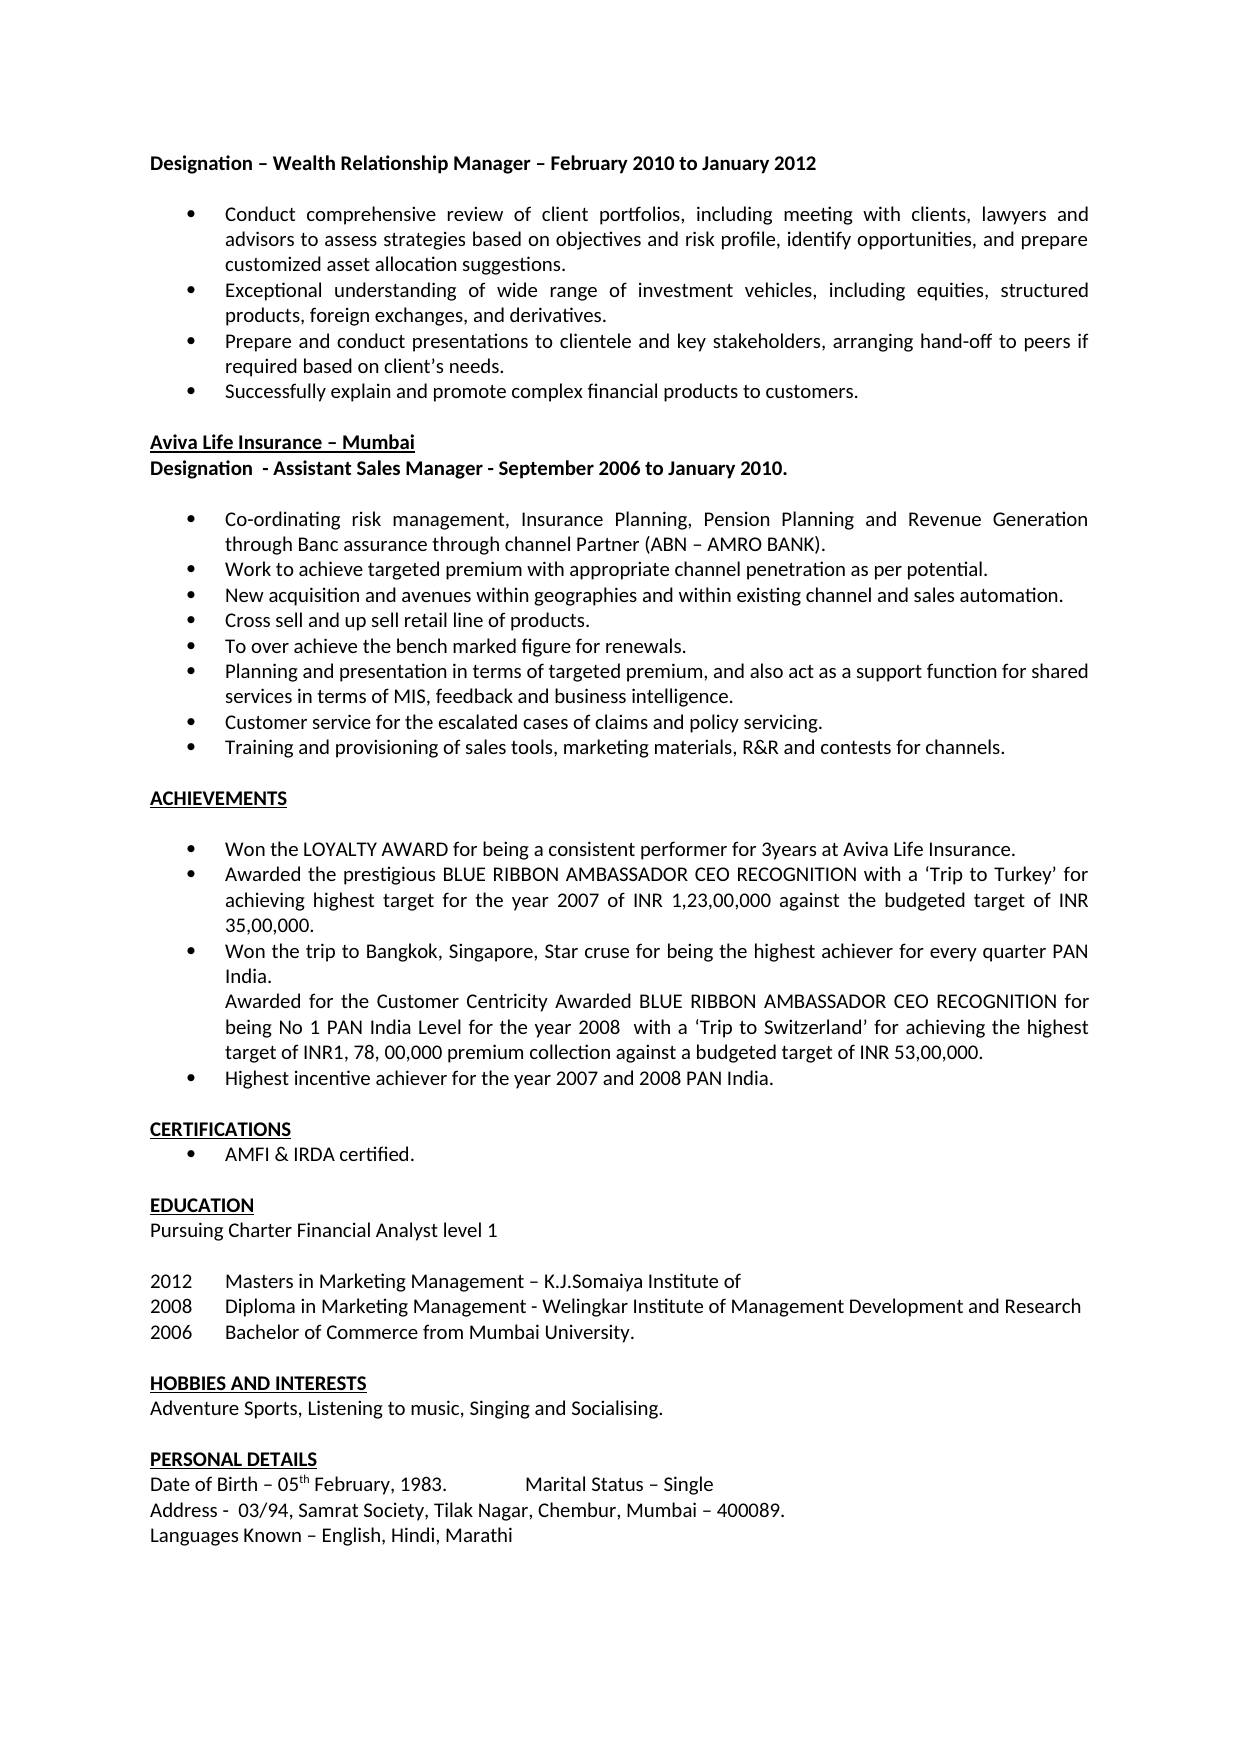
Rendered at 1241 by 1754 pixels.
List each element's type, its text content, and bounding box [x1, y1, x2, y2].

text Address - 03/94, Samrat Society, Tilak Nagar, Chembur, Mumbai – 400089. [150, 1497, 1090, 1522]
list Customer service for the escalated cases of claims and policy servicing. [187, 709, 1090, 734]
text Aviva Life Insurance – Mumbai [150, 429, 1090, 455]
list Prepare and conduct presentations to clientele and key stakeholders, arranging hand-off to peers if required based on client’s needs. [187, 328, 1090, 379]
list Work to achieve targeted premium with appropriate channel penetration as per potential. [187, 557, 1090, 582]
list Exceptional understanding of wide range of investment vehicles, including equities, structured products, foreign exchanges, and derivatives. [187, 277, 1090, 328]
text EDUCATION [150, 1192, 1090, 1217]
text Adventure Sports, Listening to music, Singing and Socialising. [150, 1395, 1090, 1421]
text ACHIEVEMENTS [150, 785, 1090, 811]
list Successfully explain and promote complex financial products to customers. [187, 379, 1090, 404]
text Date of Birth – 05th February, 1983. Marital Status – Single [150, 1472, 1090, 1497]
list Planning and presentation in terms of targeted premium, and also act as a support function for shared services in terms of MIS, feedback and business intelligence. [187, 658, 1090, 709]
list Co-ordinating risk management, Insurance Planning, Pension Planning and Revenue Generation through Banc assurance through channel Partner (ABN – AMRO BANK). [187, 506, 1090, 557]
text Designation – Wealth Relationship Manager – February 2010 to January 2012 [150, 150, 1090, 175]
text Designation - Assistant Sales Manager - September 2006 to January 2010. [150, 455, 1090, 480]
list Highest incentive achiever for the year 2007 and 2008 PAN India. [187, 1065, 1090, 1090]
text 2012 Masters in Marketing Management – K.J.Somaiya Institute of [150, 1268, 1090, 1294]
text PERSONAL DETAILS [150, 1446, 1090, 1472]
list Awarded the prestigious BLUE RIBBON AMBASSADOR CEO RECOGNITION with a ‘Trip to Turkey’ for achieving highest target for the year 2007 of INR 1,23,00,000 against the budgeted target of INR 35,00,000. [187, 862, 1090, 938]
list AMFI & IRDA certified. [187, 1141, 1090, 1167]
text CERTIFICATIONS [150, 1116, 1090, 1141]
text Pursuing Charter Financial Analyst level 1 [150, 1217, 1090, 1243]
text HOBBIES AND INTERESTS [150, 1370, 1090, 1395]
list Cross sell and up sell retail line of products. [187, 607, 1090, 633]
list Conduct comprehensive review of client portfolios, including meeting with clients, lawyers and advisors to assess strategies based on objectives and risk profile, identify opportunities, and prepare customized asset allocation suggestions. [187, 201, 1090, 277]
text 2006 Bachelor of Commerce from Mumbai University. [150, 1319, 1090, 1344]
text 2008 Diploma in Marketing Management - Welingkar Institute of Management Development and Research [150, 1294, 1090, 1319]
list Training and provisioning of sales tools, marketing materials, R&R and contests for channels. [187, 734, 1090, 760]
list New acquisition and avenues within geographies and within existing channel and sales automation. [187, 582, 1090, 607]
list To over achieve the bench marked figure for renewals. [187, 633, 1090, 658]
list Won the trip to Bangkok, Singapore, Star cruse for being the highest achiever for every quarter PAN India. Awarded for the Customer Centricity Awarded BLUE RIBBON AMBASSADOR CEO RECOGNITION for being No 1 PAN India Level for the year 2008 with a ‘Trip to Switzerland’ for achieving the highest target of INR1, 78, 00,000 premium collection against a budgeted target of INR 53,00,000. [187, 938, 1090, 1065]
list Won the LOYALTY AWARD for being a consistent performer for 3years at Aviva Life Insurance. [187, 836, 1090, 862]
text Languages Known – English, Hindi, Marathi [150, 1522, 1090, 1548]
